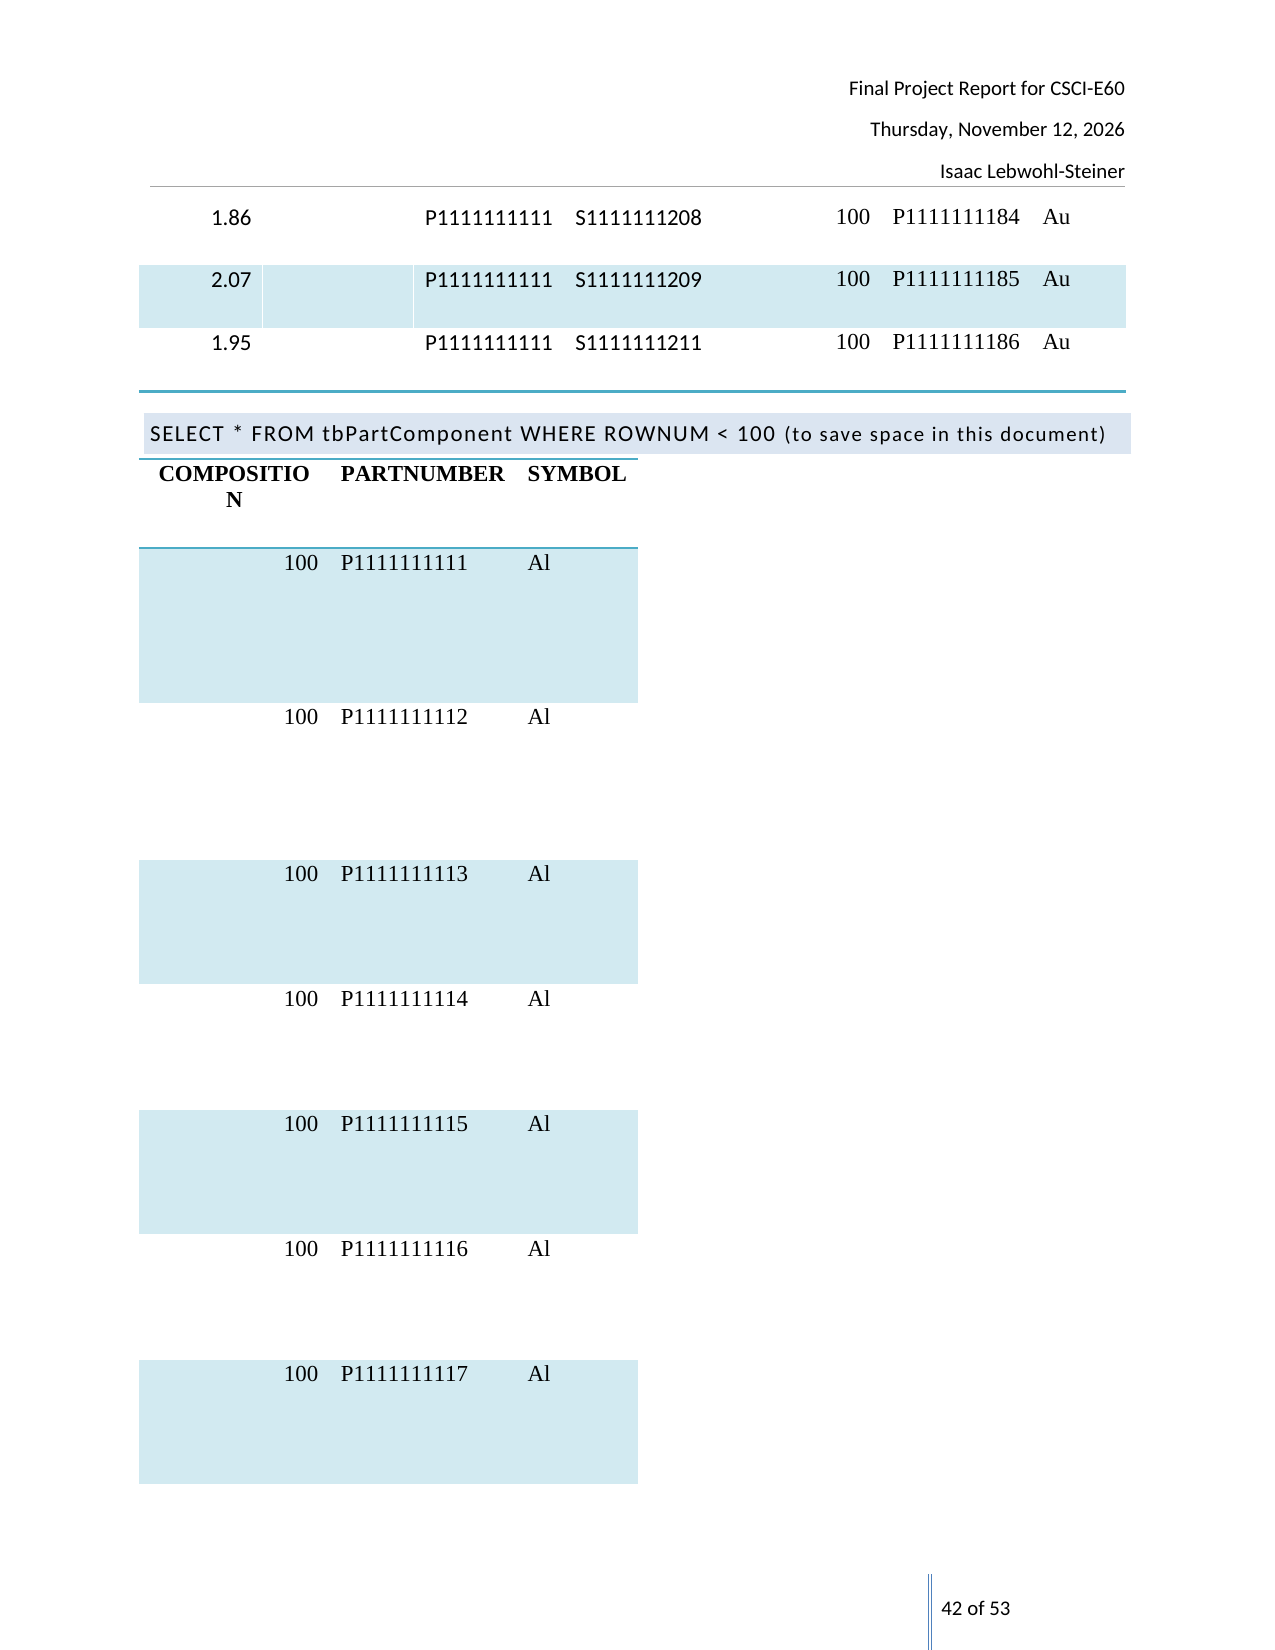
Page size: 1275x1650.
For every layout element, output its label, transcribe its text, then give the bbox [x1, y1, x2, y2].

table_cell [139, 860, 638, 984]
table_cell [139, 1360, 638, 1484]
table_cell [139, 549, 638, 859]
subtitle SELECT * FROM tbPartComponent WHERE ROWNUM < 100 (to save space in this document) [150, 420, 1125, 448]
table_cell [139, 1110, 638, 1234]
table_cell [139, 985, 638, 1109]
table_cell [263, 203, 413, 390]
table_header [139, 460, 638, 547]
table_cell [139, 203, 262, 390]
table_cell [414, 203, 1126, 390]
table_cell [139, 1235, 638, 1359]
